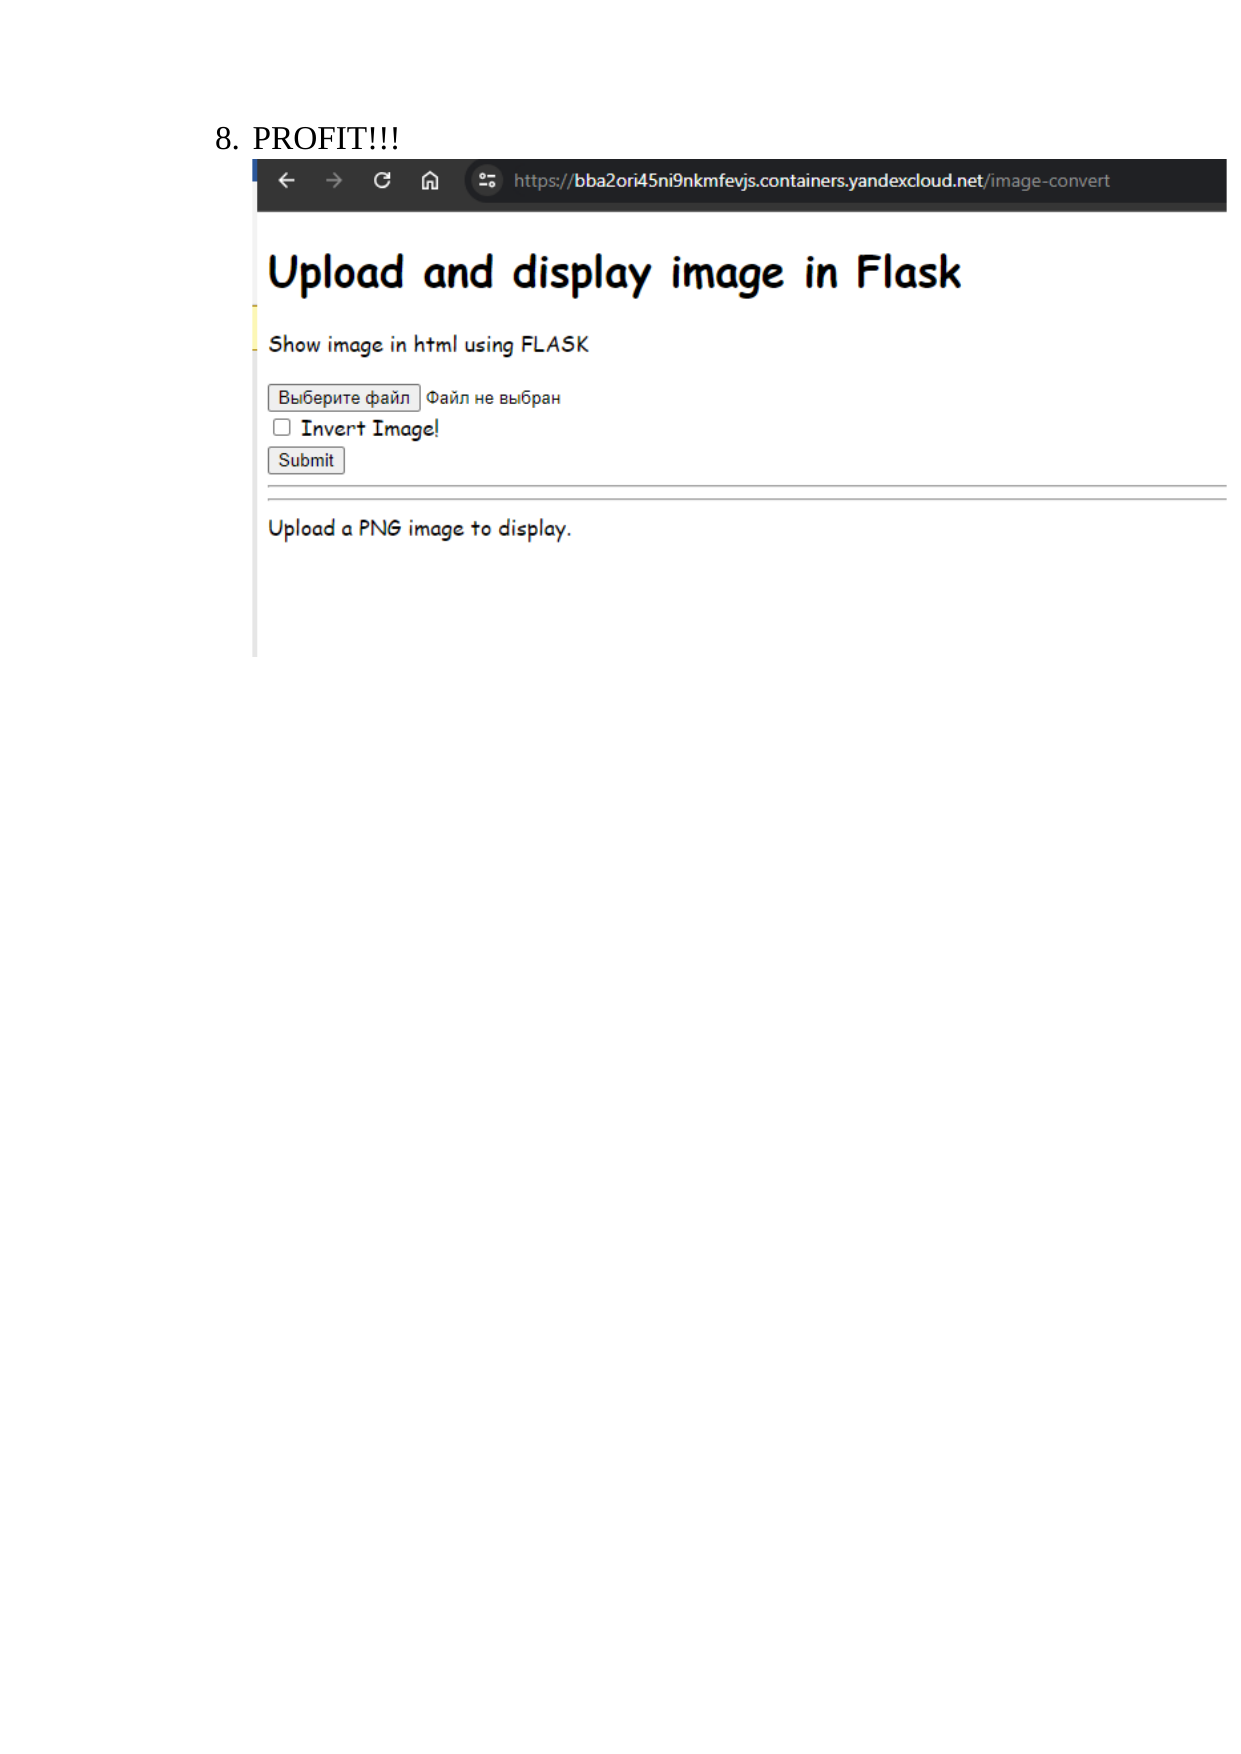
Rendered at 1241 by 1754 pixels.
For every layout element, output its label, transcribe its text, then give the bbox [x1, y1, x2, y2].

picture [252, 159, 1227, 657]
